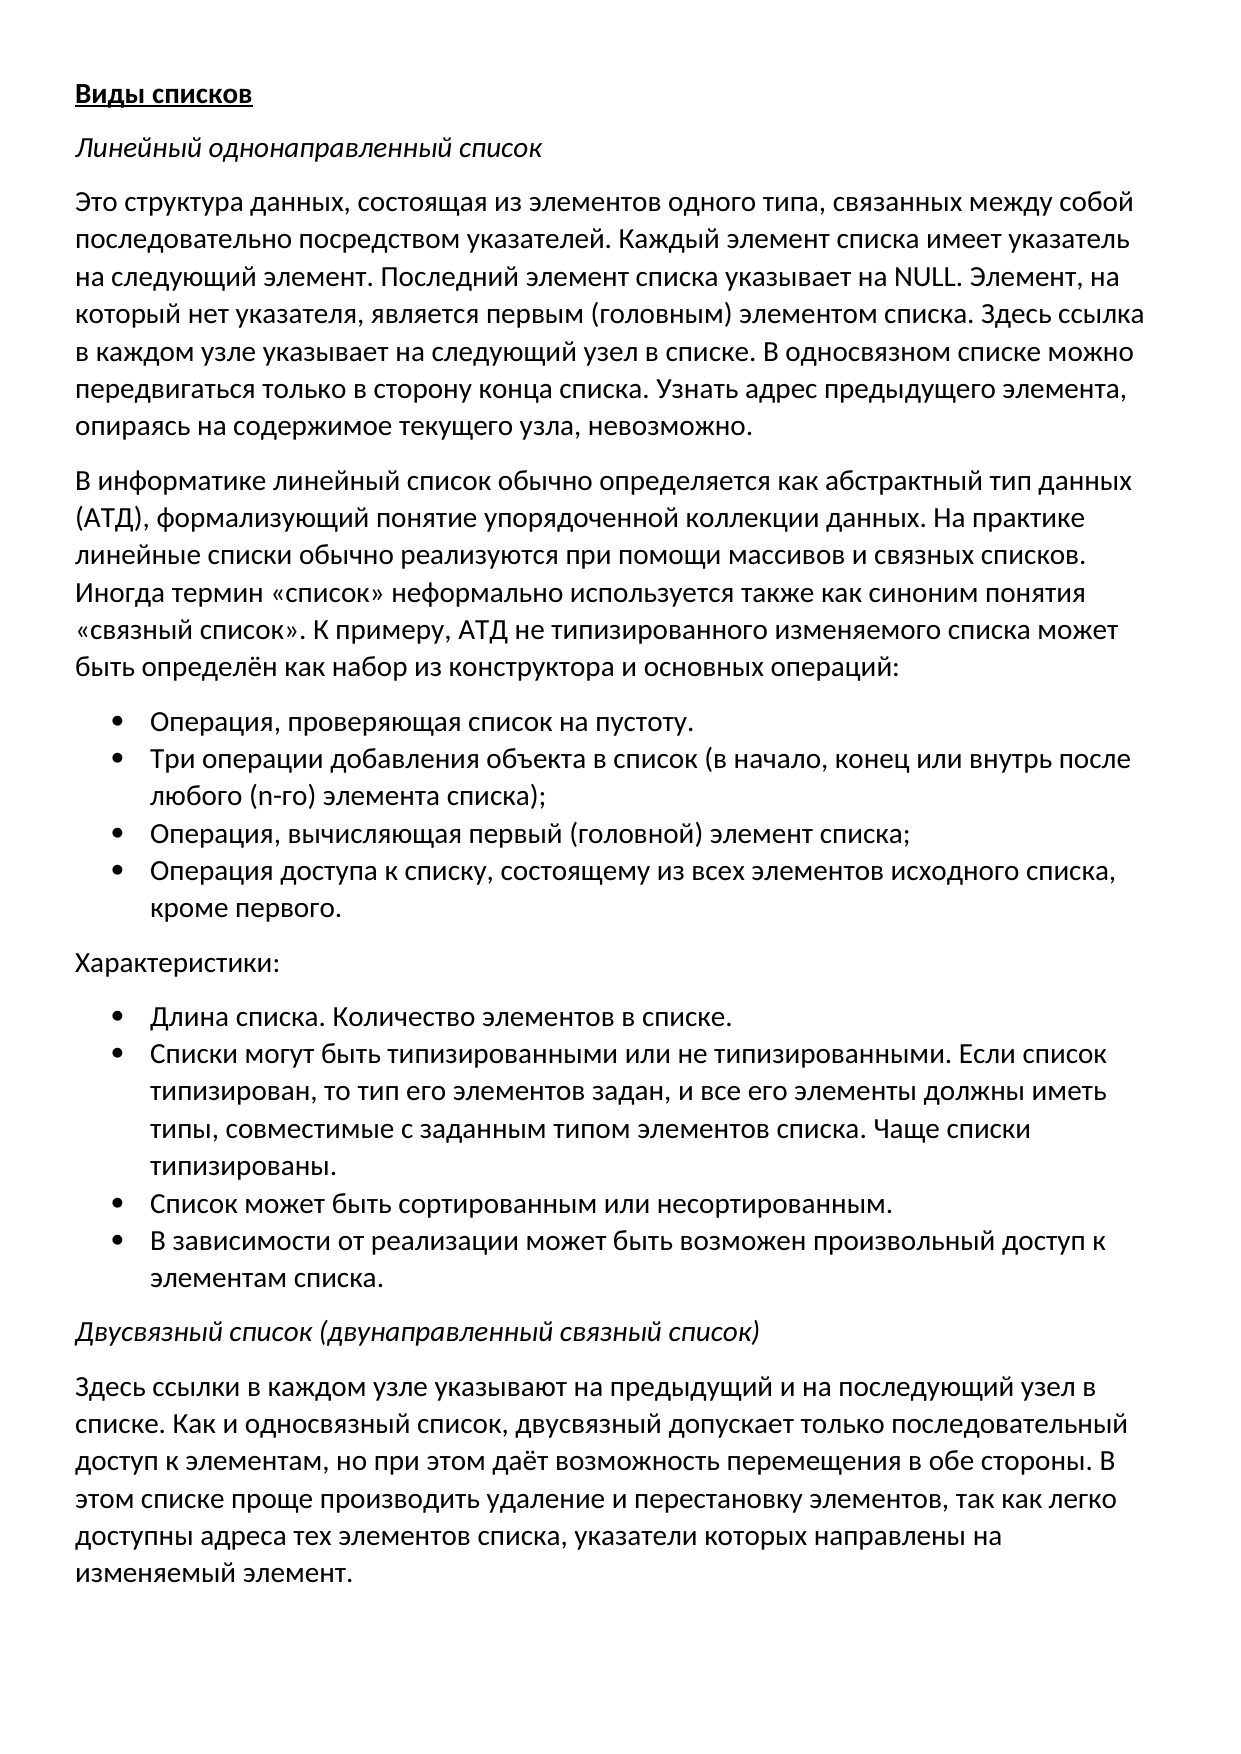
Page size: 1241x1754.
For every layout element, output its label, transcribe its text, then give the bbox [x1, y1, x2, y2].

list В зависимости от реализации может быть возможен произвольный доступ к элементам списка. [112, 1222, 1165, 1295]
list Три операции добавления объекта в список (в начало, конец или внутрь после любого (n-го) элемента списка); [112, 740, 1165, 813]
text Линейный однонаправленный список [75, 129, 1165, 165]
text Здесь ссылки в каждом узле указывают на предыдущий и на последующий узел в списке. Как и односвязный список, двусвязный допускает только последовательный доступ к элементам, но при этом даёт возможность перемещения в обе стороны. В этом списке проще производить удаление и перестановку элементов, так как легко доступны адреса тех элементов списка, указатели которых направлены на изменяемый элемент. [75, 1368, 1165, 1590]
text Виды списков [75, 75, 1165, 111]
list Длина списка. Количество элементов в списке. [112, 998, 1165, 1033]
list Операция, проверяющая список на пустоту. [112, 703, 1165, 738]
text Это структура данных, состоящая из элементов одного типа, связанных между собой последовательно посредством указателей. Каждый элемент списка имеет указатель на следующий элемент. Последний элемент списка указывает на NULL. Элемент, на который нет указателя, является первым (головным) элементом списка. Здесь ссылка в каждом узле указывает на следующий узел в списке. В односвязном списке можно передвигаться только в сторону конца списка. Узнать адрес предыдущего элемента, опираясь на содержимое текущего узла, невозможно. [75, 183, 1165, 443]
list Операция доступа к списку, состоящему из всех элементов исходного списка, кроме первого. [112, 852, 1165, 925]
list Список может быть сортированным или несортированным. [112, 1185, 1165, 1220]
list Операция, вычисляющая первый (головной) элемент списка; [112, 815, 1165, 850]
text Двусвязный список (двунаправленный связный список) [75, 1313, 1165, 1349]
text В информатике линейный список обычно определяется как абстрактный тип данных (АТД), формализующий понятие упорядоченной коллекции данных. На практике линейные списки обычно реализуются при помощи массивов и связных списков. Иногда термин «список» неформально используется также как синоним понятия «связный список». К примеру, АТД не типизированного изменяемого списка может быть определён как набор из конструктора и основных операций: [75, 462, 1165, 684]
list Списки могут быть типизированными или не типизированными. Если список типизирован, то тип его элементов задан, и все его элементы должны иметь типы, совместимые с заданным типом элементов списка. Чаще списки типизированы. [112, 1035, 1165, 1183]
text Характеристики: [75, 944, 1165, 979]
